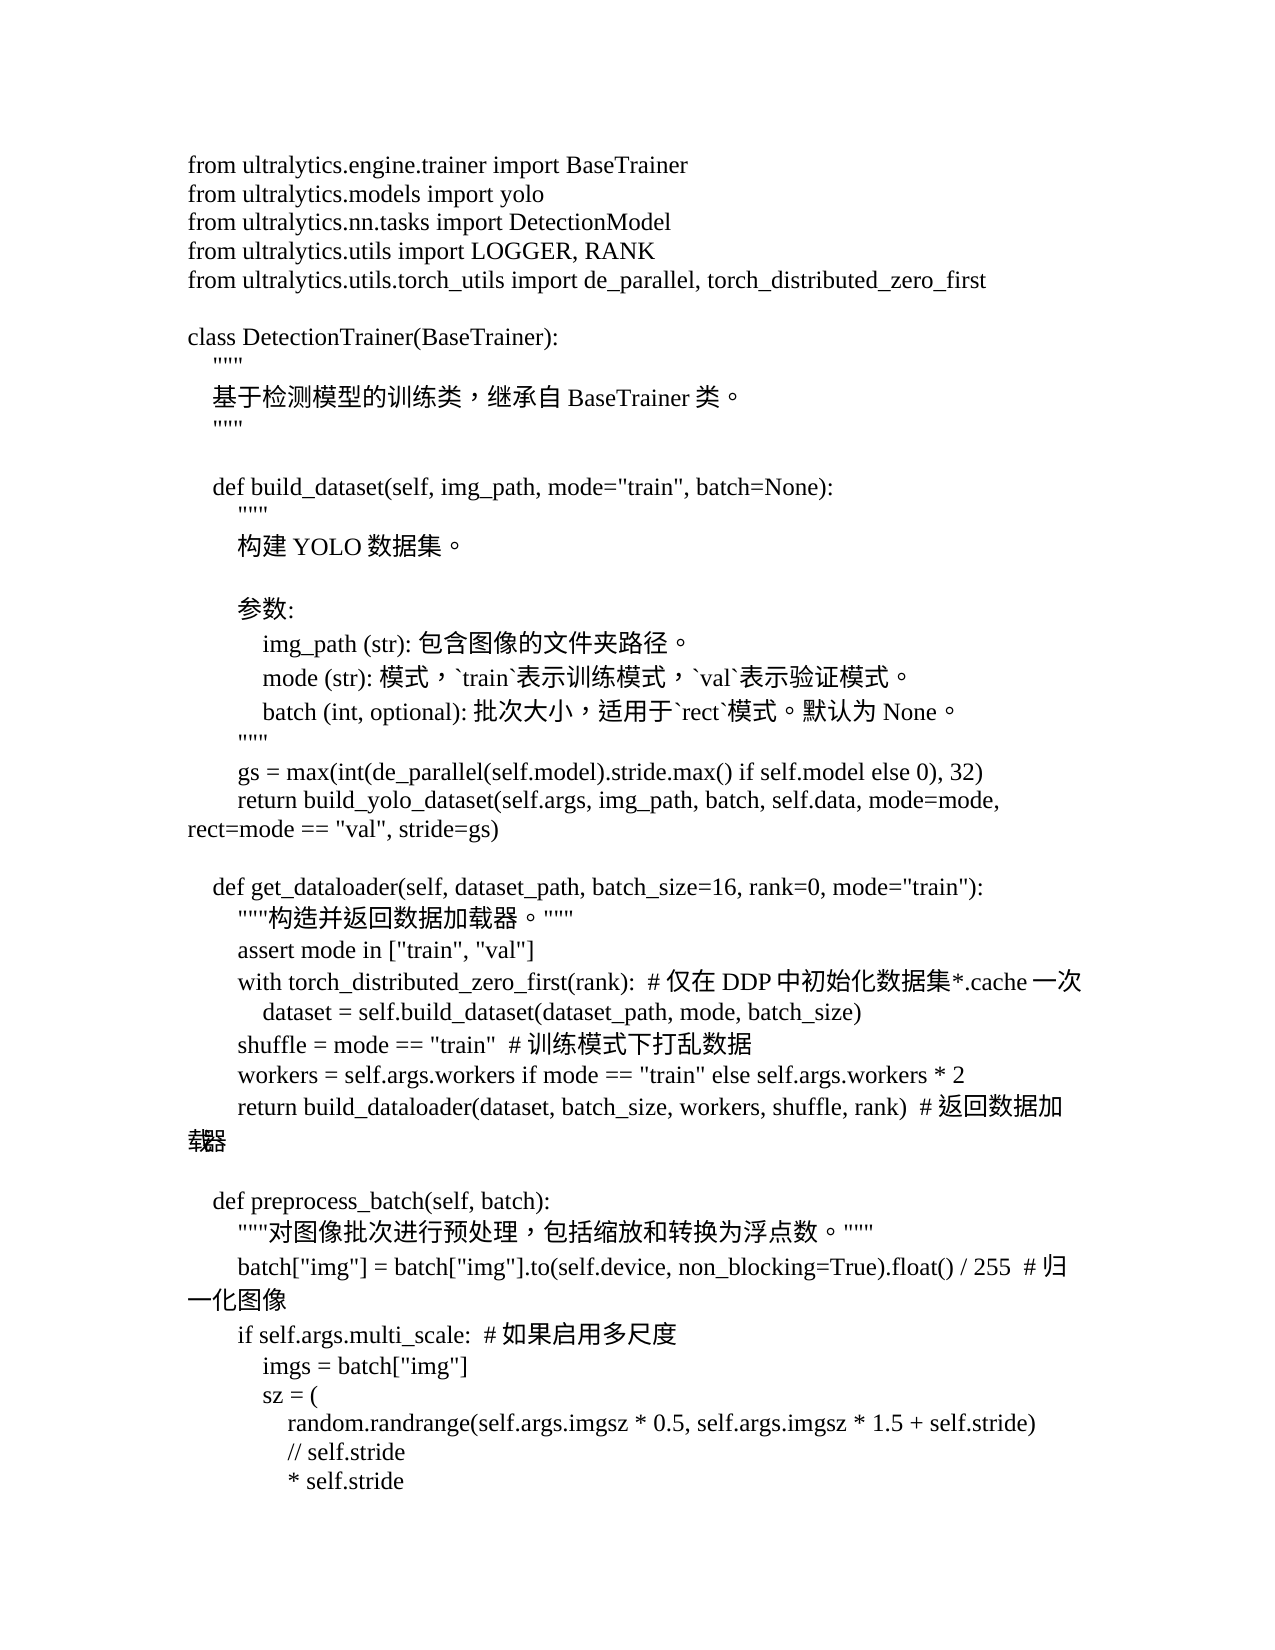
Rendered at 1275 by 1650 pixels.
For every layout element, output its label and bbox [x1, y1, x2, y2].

text [187, 150, 1087, 1495]
